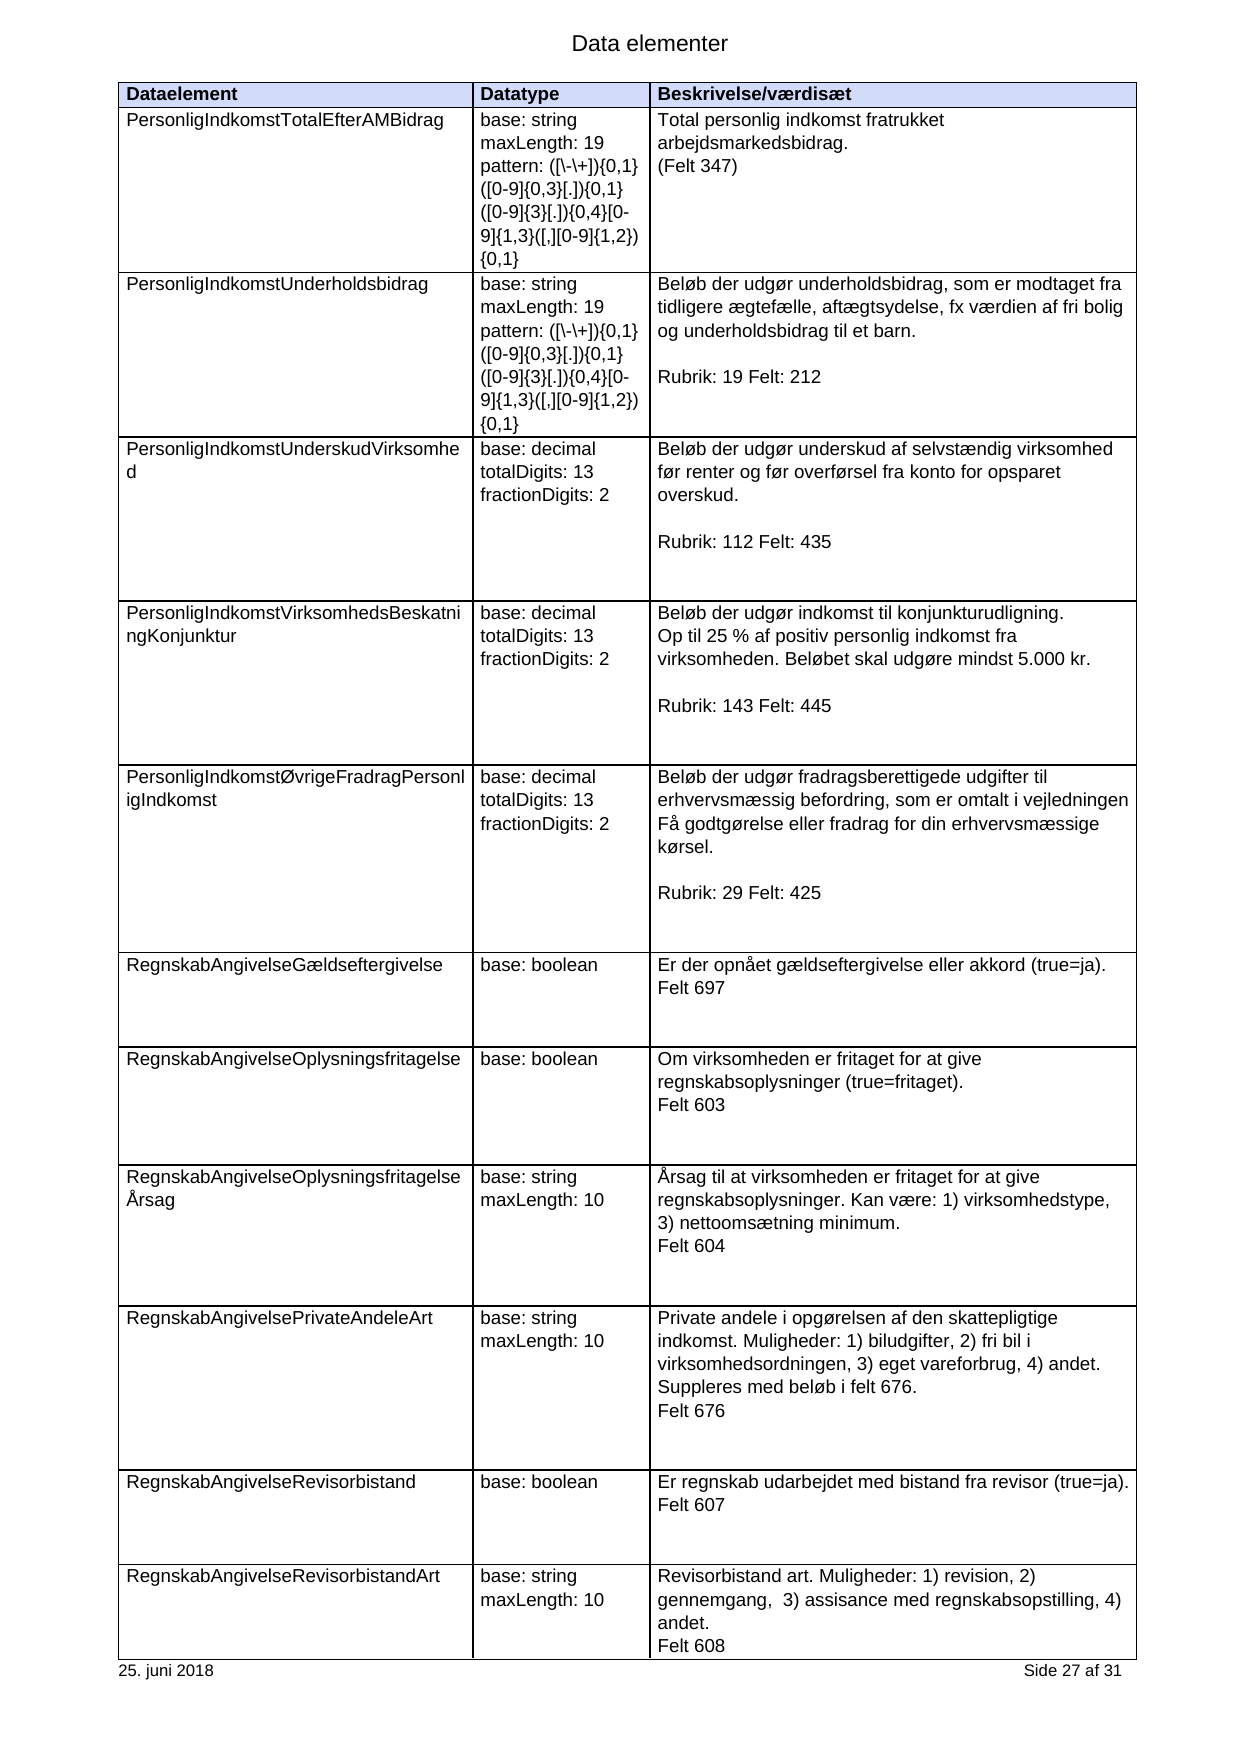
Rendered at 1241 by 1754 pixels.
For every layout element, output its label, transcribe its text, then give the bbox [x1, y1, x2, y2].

table_cell base: boolean [474, 953, 649, 1046]
table_cell RegnskabAngivelseOplysningsfritagelseÅrsag [119, 1166, 472, 1305]
table_cell RegnskabAngivelseGældseftergivelse [119, 953, 472, 1046]
table_cell Årsag til at virksomheden er fritaget for at give regnskabsoplysninger. Kan være: 1) virksomhedstype, 3) nettoomsætning minimum. Felt 604 [651, 1166, 1136, 1305]
table_cell base: decimal totalDigits: 13 fractionDigits: 2 [474, 766, 649, 952]
table_cell PersonligIndkomstUnderholdsbidrag [119, 273, 472, 436]
table_cell base: decimal totalDigits: 13 fractionDigits: 2 [474, 602, 649, 764]
table_cell Beløb der udgør underskud af selvstændig virksomhed før renter og før overførsel fra konto for opsparet overskud. Rubrik: 112 Felt: 435 [651, 438, 1136, 600]
table_cell Beløb der udgør indkomst til konjunkturudligning. Op til 25 % af positiv personlig indkomst fra virksomheden. Beløbet skal udgøre mindst 5.000 kr. Rubrik: 143 Felt: 445 [651, 602, 1136, 764]
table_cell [651, 1565, 1136, 1658]
table_cell Er der opnået gældseftergivelse eller akkord (true=ja). Felt 697 [651, 953, 1136, 1046]
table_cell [474, 1565, 649, 1658]
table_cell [119, 1565, 472, 1658]
table_cell RegnskabAngivelseOplysningsfritagelse [119, 1048, 472, 1164]
table_cell base: string maxLength: 19 pattern: ([\-\+]){0,1}([0-9]{0,3}[.]){0,1}([0-9]{3}[.]){0,4}[0-9]{1,3}([,][0-9]{1,2}){0,1} [474, 108, 649, 271]
table_cell Om virksomheden er fritaget for at give regnskabsoplysninger (true=fritaget). Felt 603 [651, 1048, 1136, 1164]
table_cell RegnskabAngivelsePrivateAndeleArt [119, 1307, 472, 1469]
table_cell Beløb der udgør underholdsbidrag, som er modtaget fra tidligere ægtefælle, aftægtsydelse, fx værdien af fri bolig og underholdsbidrag til et barn. Rubrik: 19 Felt: 212 [651, 273, 1136, 436]
table_cell base: string maxLength: 10 [474, 1166, 649, 1305]
table_cell base: boolean [474, 1471, 649, 1563]
table_cell base: boolean [474, 1048, 649, 1164]
table_cell base: string maxLength: 10 [474, 1307, 649, 1469]
table_cell Er regnskab udarbejdet med bistand fra revisor (true=ja). Felt 607 [651, 1471, 1136, 1563]
table_cell PersonligIndkomstVirksomhedsBeskatningKonjunktur [119, 602, 472, 764]
table_cell PersonligIndkomstØvrigeFradragPersonligIndkomst [119, 766, 472, 952]
table_header Beskrivelse/værdisæt [651, 83, 1136, 107]
table_cell base: decimal totalDigits: 13 fractionDigits: 2 [474, 438, 649, 600]
table_cell base: string maxLength: 19 pattern: ([\-\+]){0,1}([0-9]{0,3}[.]){0,1}([0-9]{3}[.]){0,4}[0-9]{1,3}([,][0-9]{1,2}){0,1} [474, 273, 649, 436]
table_cell Total personlig indkomst fratrukket arbejdsmarkedsbidrag. (Felt 347) [651, 108, 1136, 271]
table_header Dataelement [119, 83, 472, 107]
table_cell Beløb der udgør fradragsberettigede udgifter til erhvervsmæssig befordring, som er omtalt i vejledningen Få godtgørelse eller fradrag for din erhvervsmæssige kørsel. Rubrik: 29 Felt: 425 [651, 766, 1136, 952]
table_cell PersonligIndkomstUnderskudVirksomhed [119, 438, 472, 600]
table_header Datatype [474, 83, 649, 107]
table_cell PersonligIndkomstTotalEfterAMBidrag [119, 108, 472, 271]
table_cell Private andele i opgørelsen af den skattepligtige indkomst. Muligheder: 1) biludgifter, 2) fri bil i virksomhedsordningen, 3) eget vareforbrug, 4) andet. Suppleres med beløb i felt 676. Felt 676 [651, 1307, 1136, 1469]
table_cell RegnskabAngivelseRevisorbistand [119, 1471, 472, 1563]
